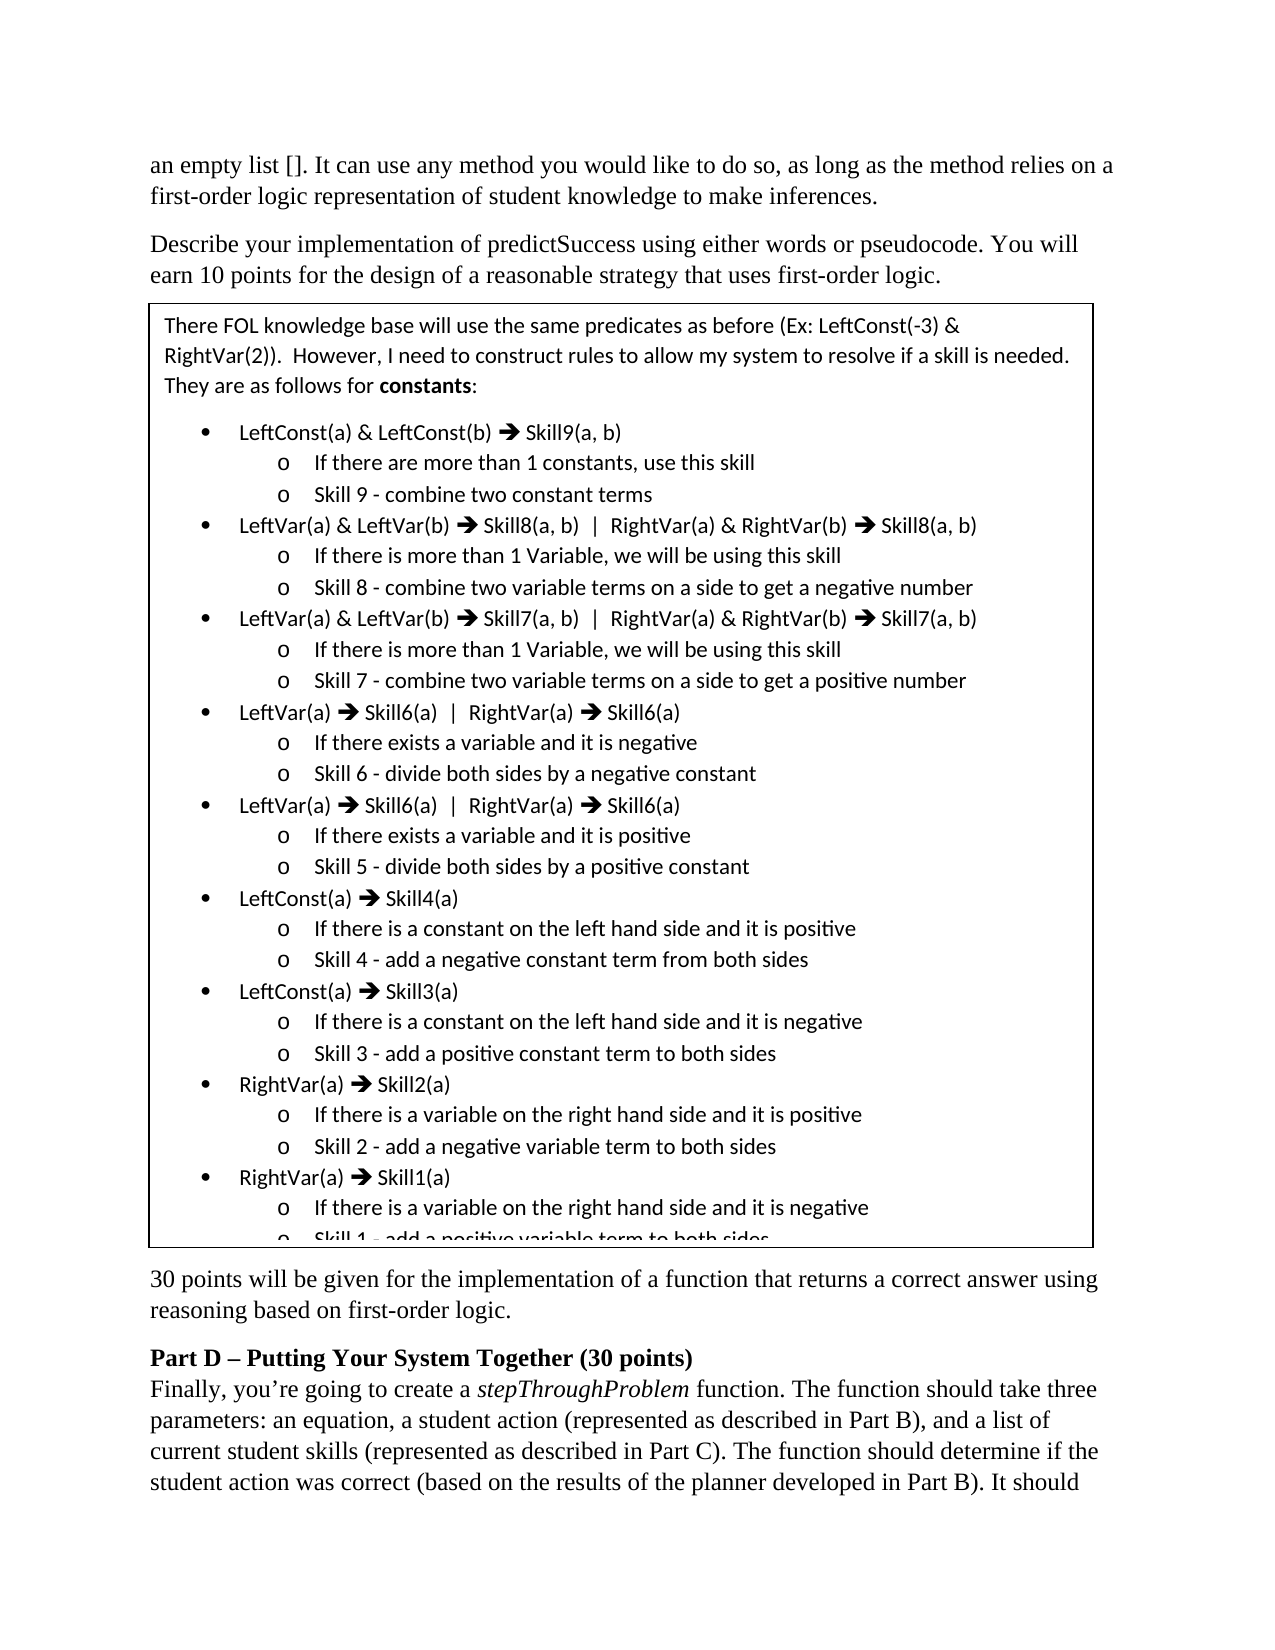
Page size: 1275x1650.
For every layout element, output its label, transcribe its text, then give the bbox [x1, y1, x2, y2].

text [150, 150, 1125, 210]
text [150, 1343, 1125, 1496]
list Describe your implementation of predictSuccess using either words or pseudocode. You will earn 10 points for the design of a reasonable strategy that uses first-order logic. [150, 229, 1125, 288]
text 30 points will be given for the implementation of a function that returns a correct answer using reasoning based on first-order logic. [150, 355, 1125, 1324]
